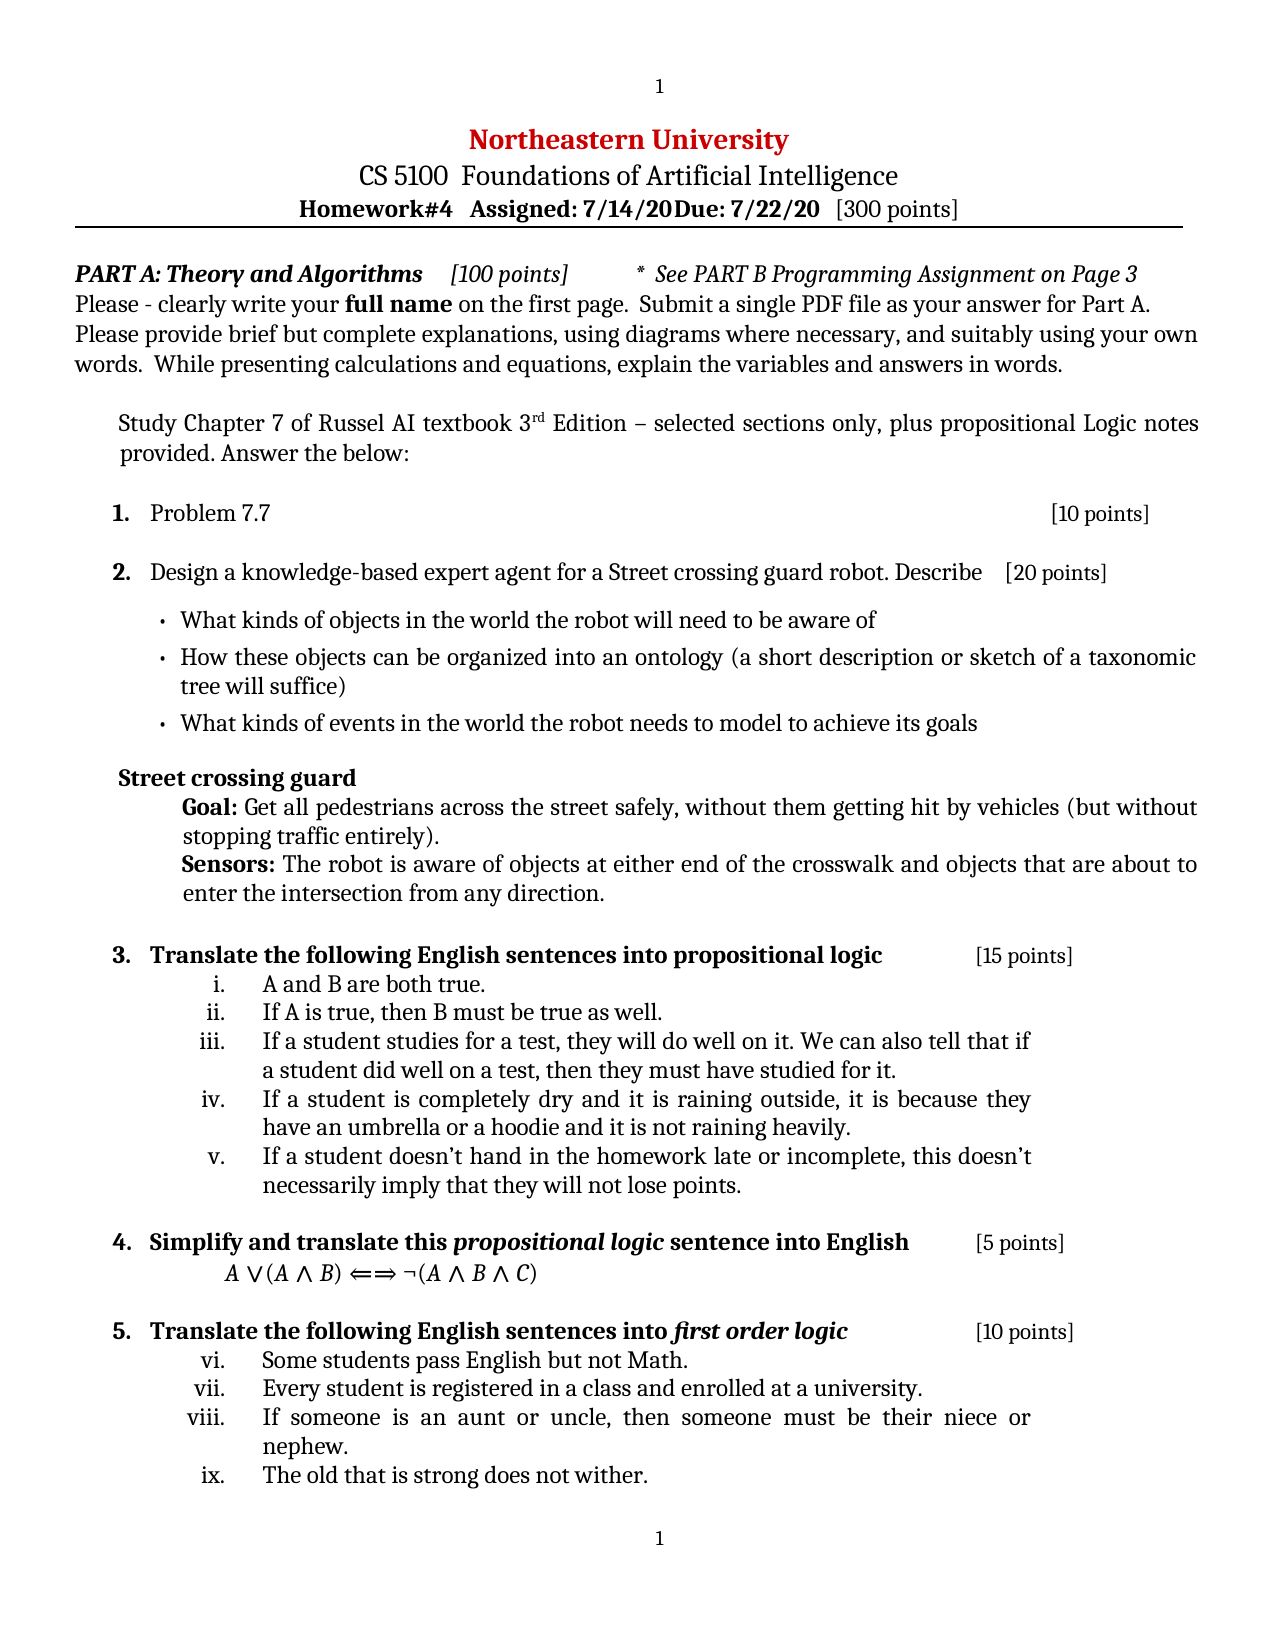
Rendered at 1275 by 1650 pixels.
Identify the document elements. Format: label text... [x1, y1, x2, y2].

text CS 5100 Foundations of Artificial Intelligence [75, 159, 1183, 193]
text Homework#4 Assigned: 7/14/20 Due: 7/22/20 [300 points] [75, 195, 1183, 226]
list Design a knowledge-based expert agent for a Street crossing guard robot. Describe [20 points] [112, 558, 1198, 586]
list How these objects can be organized into an ontology (a short description or sketch of a taxonomic tree will suffice) [157, 643, 1198, 701]
text Please - clearly write your full name on the first page. Submit a single PDF file as your answer for Part A. [75, 290, 1200, 318]
text A ∨(A ∧ B) ⇐⇒ ¬(A ∧ B ∧ C) [166, 1257, 1033, 1288]
list If a student is completely dry and it is raining outside, it is because they have an umbrella or a hoodie and it is not raining heavily. [225, 1084, 1033, 1142]
list If a student doesn’t hand in the homework late or incomplete, this doesn’t necessarily imply that they will not lose points. [225, 1142, 1033, 1199]
list What kinds of events in the world the robot needs to model to achieve its goals [157, 709, 1198, 738]
list Simplify and translate this propositional logic sentence into English [5 points] [112, 1228, 1084, 1257]
text Please provide brief but complete explanations, using diagrams where necessary, and suitably using your own words. While presenting calculations and equations, explain the variables and answers in words. [75, 319, 1200, 378]
text Sensors: The robot is aware of objects at either end of the crosswalk and objects that are about to enter the intersection from any direction. [182, 850, 1198, 908]
list Translate the following English sentences into first order logic [10 points] [112, 1317, 1084, 1346]
text Street crossing guard [118, 764, 1198, 793]
list Some students pass English but not Math. [225, 1346, 1033, 1374]
list If a student studies for a test, they will do well on it. We can also tell that if a student did well on a test, then they must have studied for it. [225, 1027, 1033, 1084]
text Northeastern University [75, 123, 1183, 156]
list A and B are both true. [225, 969, 1033, 998]
list If someone is an aunt or uncle, then someone must be their niece or nephew. [225, 1403, 1033, 1461]
subtitle Translate the following English sentences into propositional logic [15 points] [112, 941, 1200, 969]
text PART A: Theory and Algorithms [100 points] * See PART B Programming Assignment on Page 3 [75, 260, 1200, 288]
text Goal: Get all pedestrians across the street safely, without them getting hit by vehicles (but without stopping traffic entirely). [182, 793, 1198, 850]
list If A is true, then B must be true as well. [225, 998, 1033, 1027]
list The old that is strong does not wither. [225, 1461, 1033, 1489]
list Problem 7.7 [10 points] [112, 499, 1200, 528]
text Study Chapter 7 of Russel AI textbook 3rd Edition – selected sections only, plus propositional Logic notes provided. Answer the below: [118, 409, 1200, 468]
list What kinds of objects in the world the robot will need to be aware of [157, 606, 1198, 634]
list Every student is registered in a class and enrolled at a university. [225, 1374, 1033, 1403]
